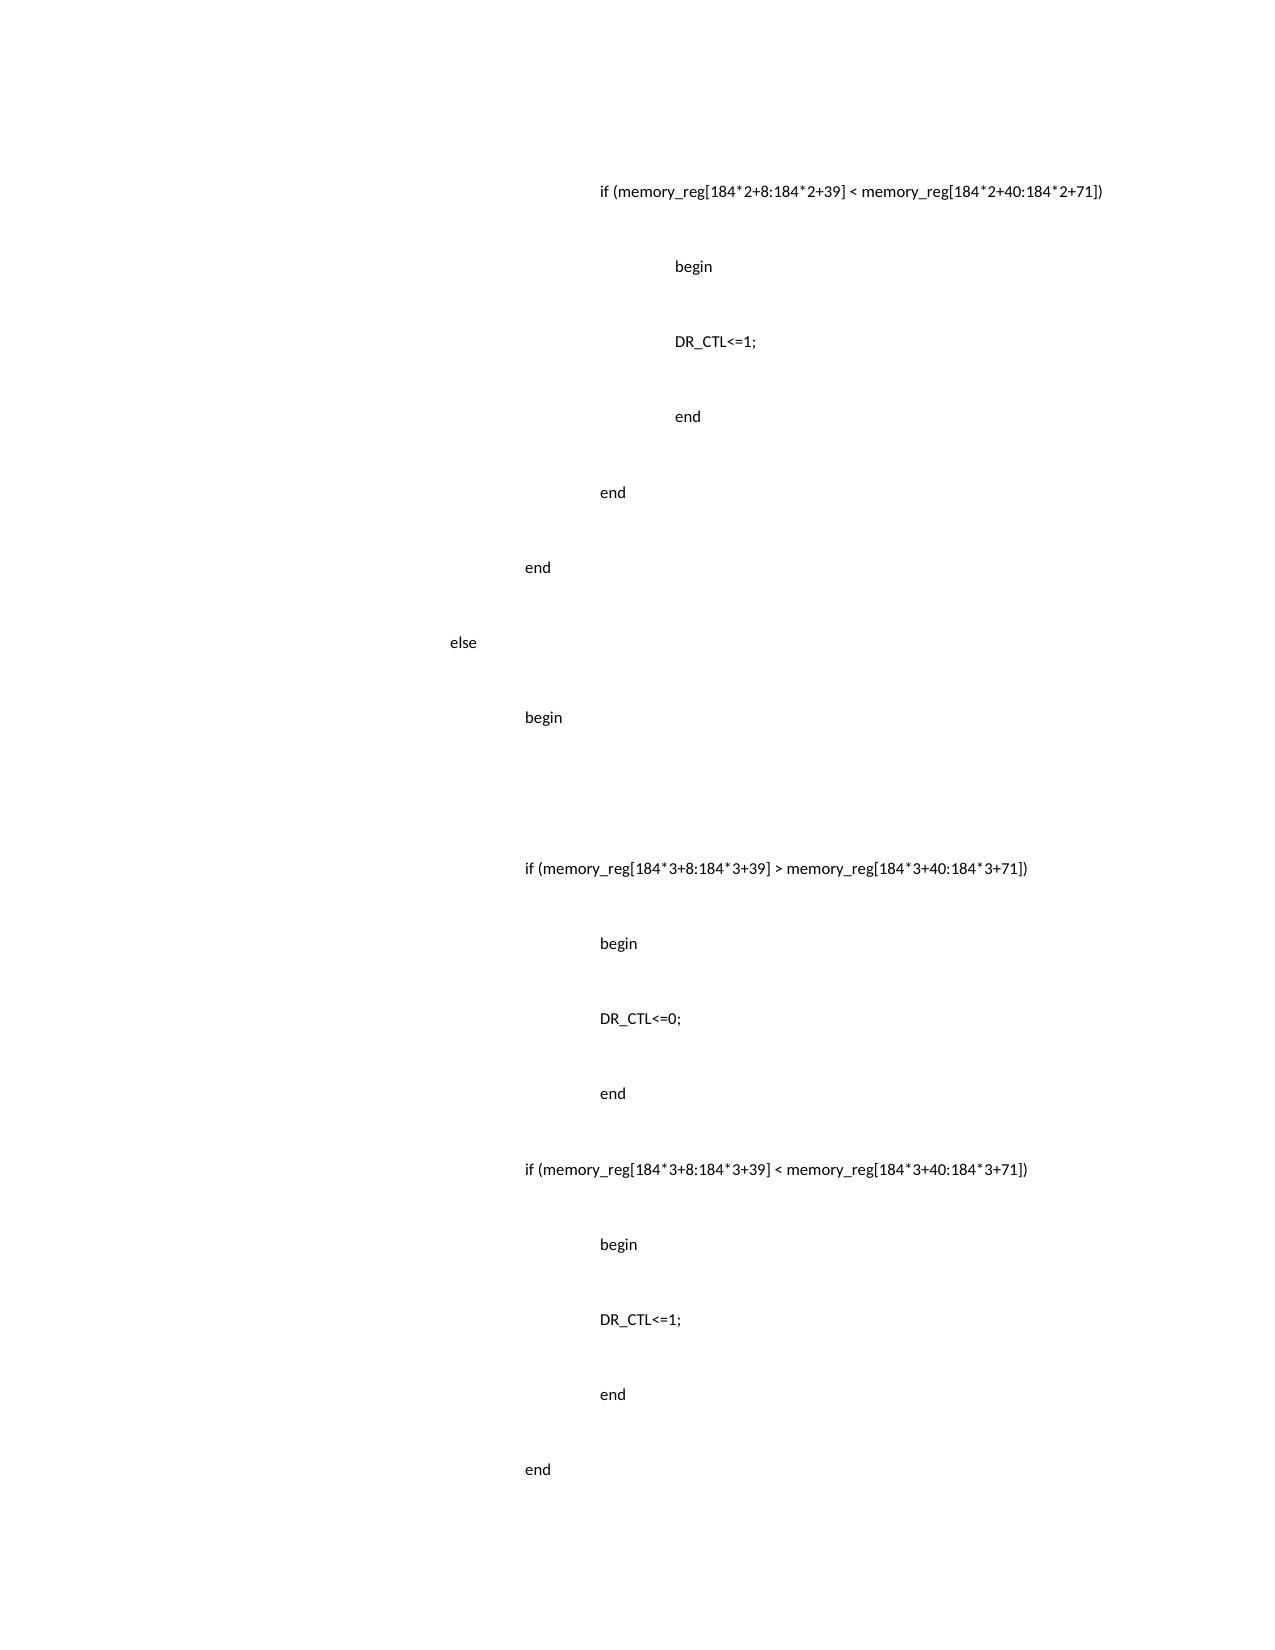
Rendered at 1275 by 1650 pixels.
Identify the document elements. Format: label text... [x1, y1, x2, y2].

text begin [150, 1203, 1125, 1254]
text if (memory_reg[184*3+8:184*3+39] > memory_reg[184*3+40:184*3+71]) [150, 827, 1125, 878]
text end [150, 1052, 1125, 1104]
text if (memory_reg[184*2+8:184*2+39] < memory_reg[184*2+40:184*2+71]) [150, 150, 1125, 201]
text DR_CTL<=1; [150, 1278, 1125, 1329]
text end [150, 451, 1125, 502]
text end [150, 526, 1125, 577]
text DR_CTL<=0; [150, 977, 1125, 1029]
text end [150, 1353, 1125, 1405]
text else [150, 601, 1125, 653]
text begin [150, 225, 1125, 277]
text if (memory_reg[184*3+8:184*3+39] < memory_reg[184*3+40:184*3+71]) [150, 1128, 1125, 1179]
text begin [150, 676, 1125, 728]
text DR_CTL<=1; [150, 300, 1125, 352]
text end [150, 376, 1125, 427]
text end [150, 1428, 1125, 1480]
text begin [150, 902, 1125, 953]
